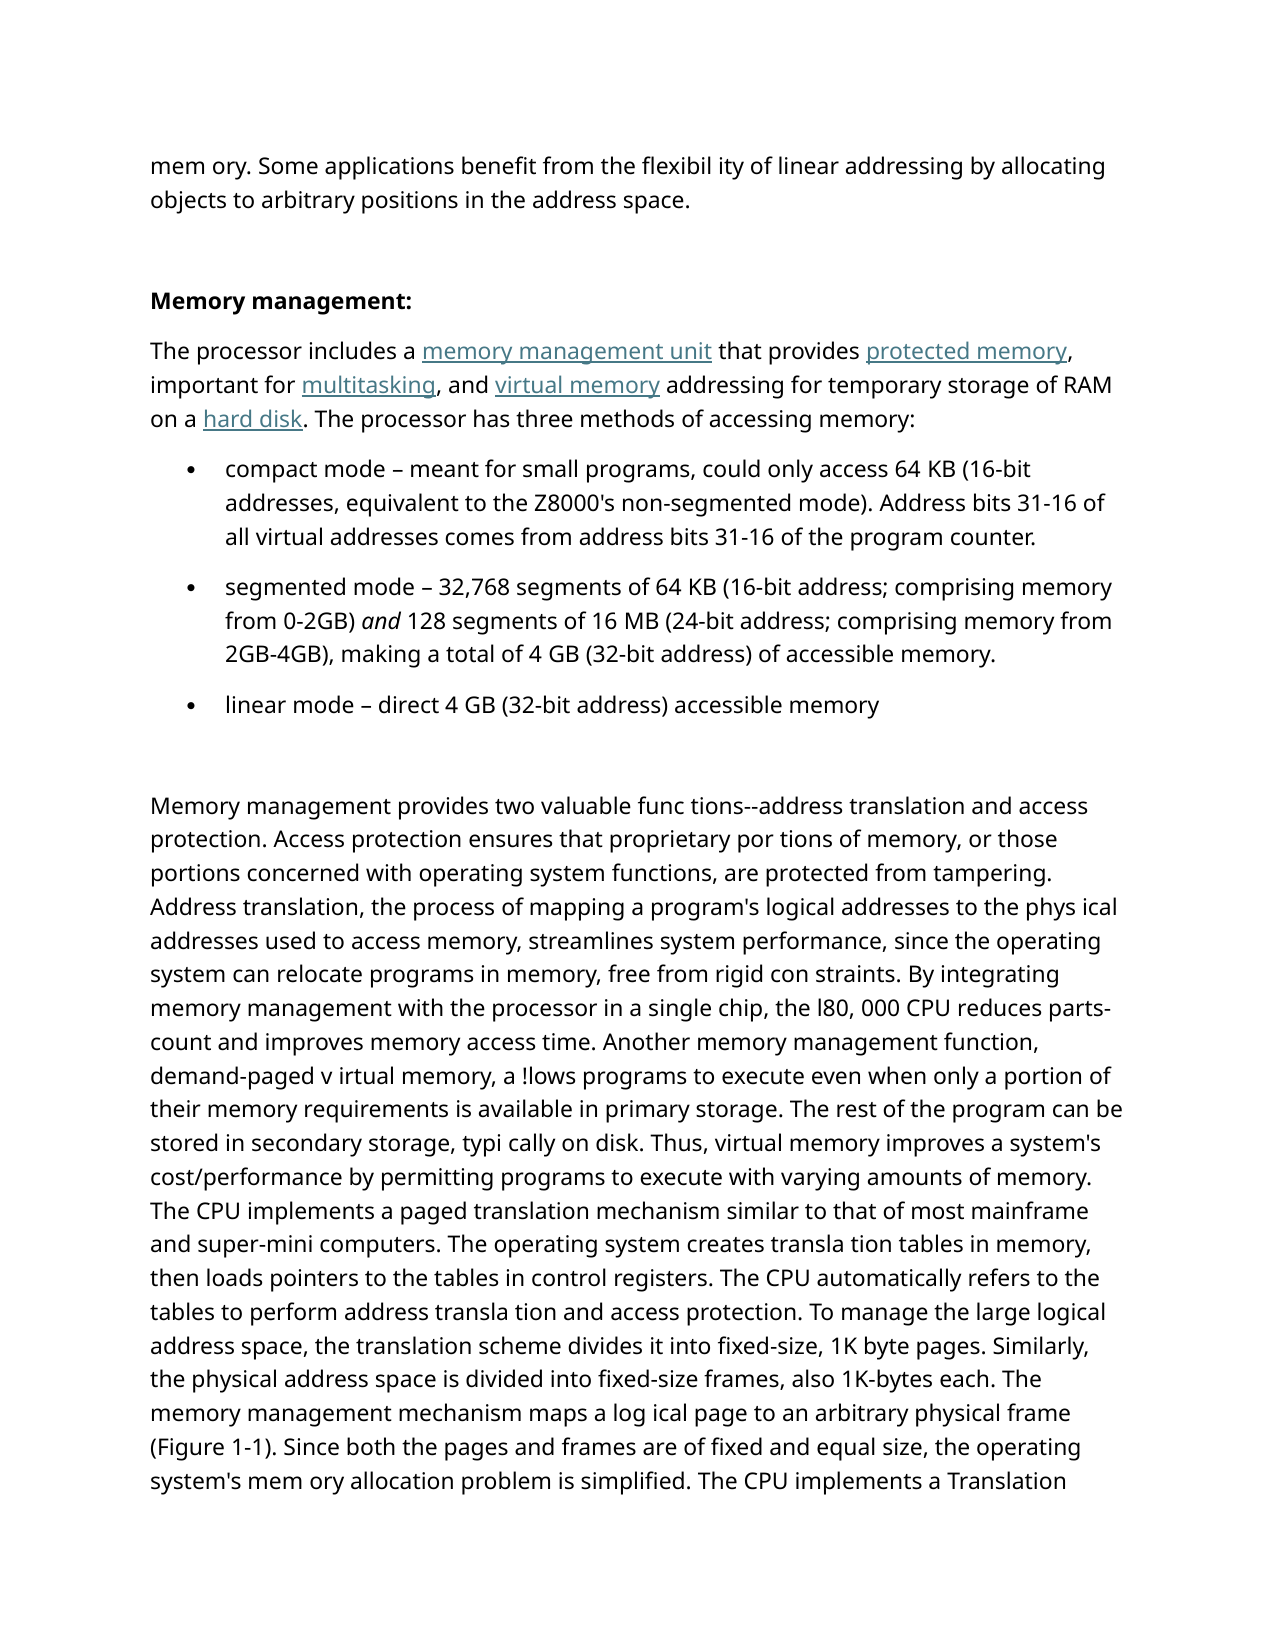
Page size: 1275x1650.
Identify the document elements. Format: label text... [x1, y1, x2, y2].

text Memory management: [150, 284, 1125, 316]
text The processor includes a memory management unit that provides protected memory, important for multitasking, and virtual memory addressing for temporary storage of RAM on a hard disk. The processor has three methods of accessing memory: [150, 335, 1125, 434]
list compact mode – meant for small programs, could only access 64 KB (16-bit addresses, equivalent to the Z8000's non-segmented mode). Address bits 31-16 of all virtual addresses comes from address bits 31-16 of the program counter. [187, 453, 1125, 552]
list linear mode – direct 4 GB (32-bit address) accessible memory [187, 689, 1125, 720]
list segmented mode – 32,768 segments of 64 KB (16-bit address; comprising memory from 0-2GB) and 128 segments of 16 MB (24-bit address; comprising memory from 2GB-4GB), making a total of 4 GB (32-bit address) of accessible memory. [187, 571, 1125, 669]
